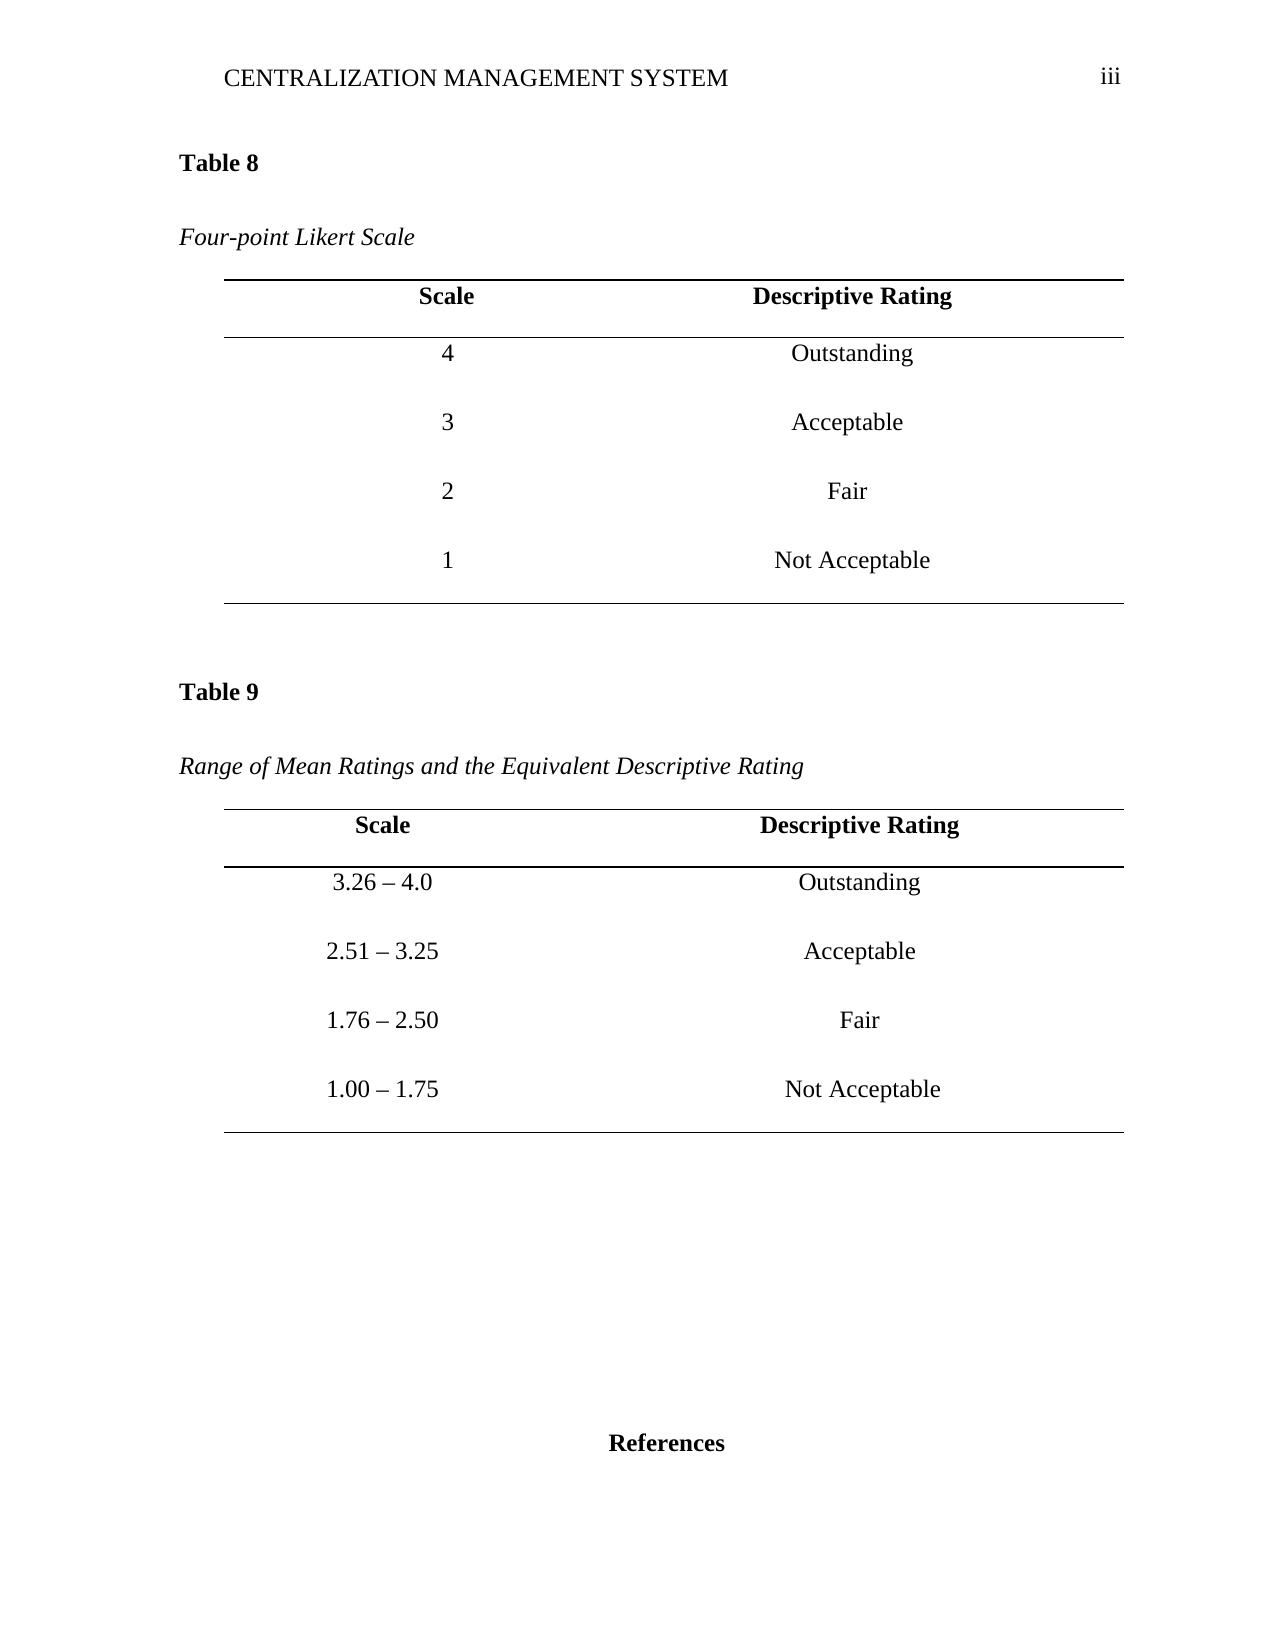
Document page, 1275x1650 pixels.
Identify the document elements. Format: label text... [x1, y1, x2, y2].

table_cell 3.26 – 4.0 [224, 868, 685, 922]
table_cell 2 [224, 462, 671, 531]
table_header Scale [224, 281, 671, 337]
table_cell Not Acceptable [685, 1060, 1124, 1132]
table_cell 1.76 – 2.50 [224, 991, 685, 1060]
table_cell 1 [224, 531, 671, 603]
table_cell Outstanding [671, 338, 1124, 393]
table_header Scale [224, 810, 685, 866]
table_cell Not Acceptable [671, 531, 1124, 603]
table_header Descriptive Rating [671, 281, 1124, 337]
text Range of Mean Ratings and the Equivalent Descriptive Rating [179, 751, 1154, 780]
table_cell 3 [224, 393, 671, 462]
table_header Descriptive Rating [685, 810, 1124, 866]
table_cell 2.51 – 3.25 [224, 923, 685, 991]
table_cell Acceptable [685, 923, 1124, 991]
text Four-point Likert Scale [179, 222, 1154, 251]
text Table 8 [179, 148, 1154, 176]
text Table 9 [179, 677, 1154, 706]
table_cell Acceptable [671, 393, 1124, 462]
table_cell 1.00 – 1.75 [224, 1060, 685, 1132]
table_cell Fair [685, 991, 1124, 1060]
subtitle References [179, 1428, 1154, 1457]
table_cell Fair [671, 462, 1124, 531]
table_cell Outstanding [685, 868, 1124, 922]
table_cell 4 [224, 338, 671, 393]
